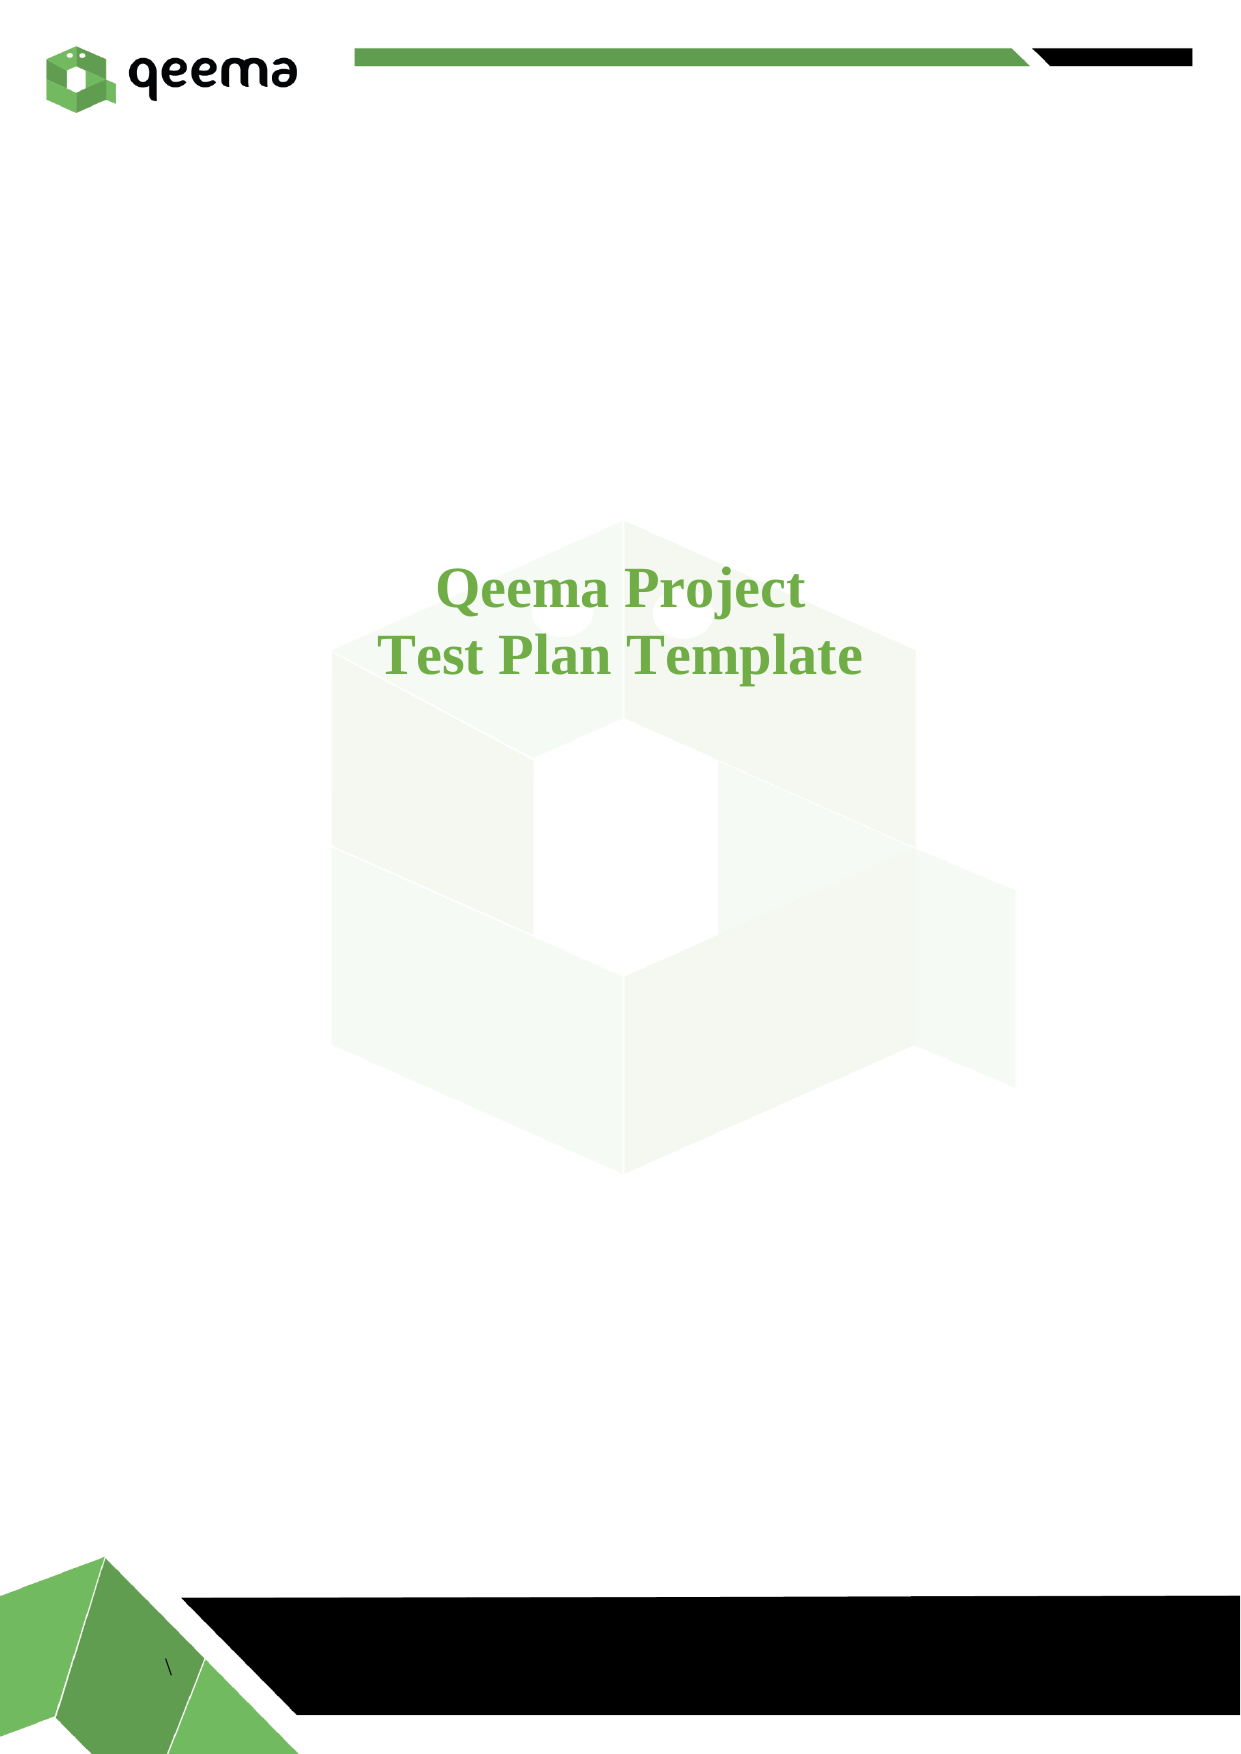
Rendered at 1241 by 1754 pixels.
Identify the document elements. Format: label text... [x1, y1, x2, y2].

text Qeema Project [150, 552, 1090, 619]
picture [0, 0, 1241, 1754]
text Test Plan Template [150, 619, 1090, 687]
